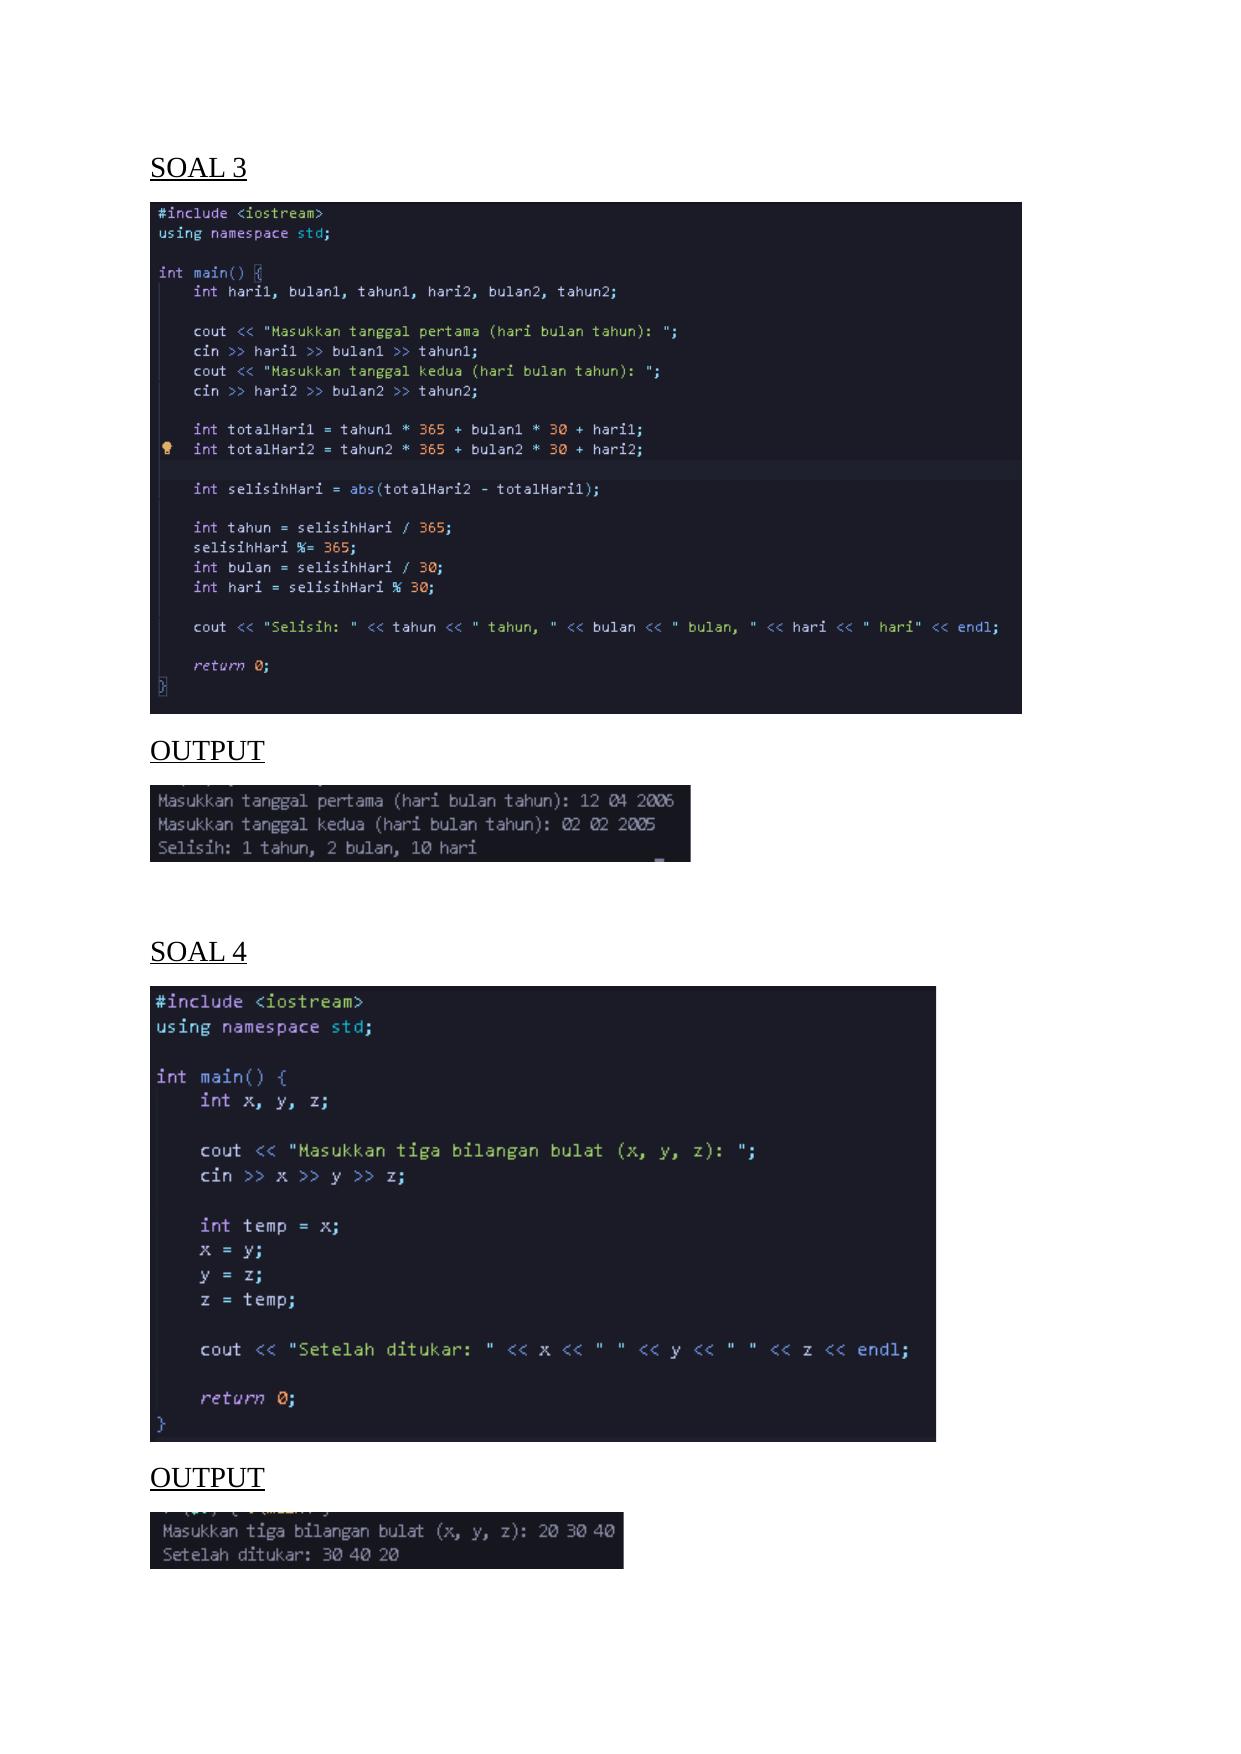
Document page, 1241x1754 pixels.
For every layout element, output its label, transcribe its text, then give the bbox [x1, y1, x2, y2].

picture [150, 202, 1022, 714]
picture [150, 986, 937, 1442]
text SOAL 3 [150, 150, 1090, 183]
text OUTPUT [150, 1460, 1090, 1493]
text SOAL 4 [150, 934, 1090, 967]
picture [150, 1512, 624, 1569]
picture [150, 785, 691, 862]
text OUTPUT [150, 733, 1090, 766]
